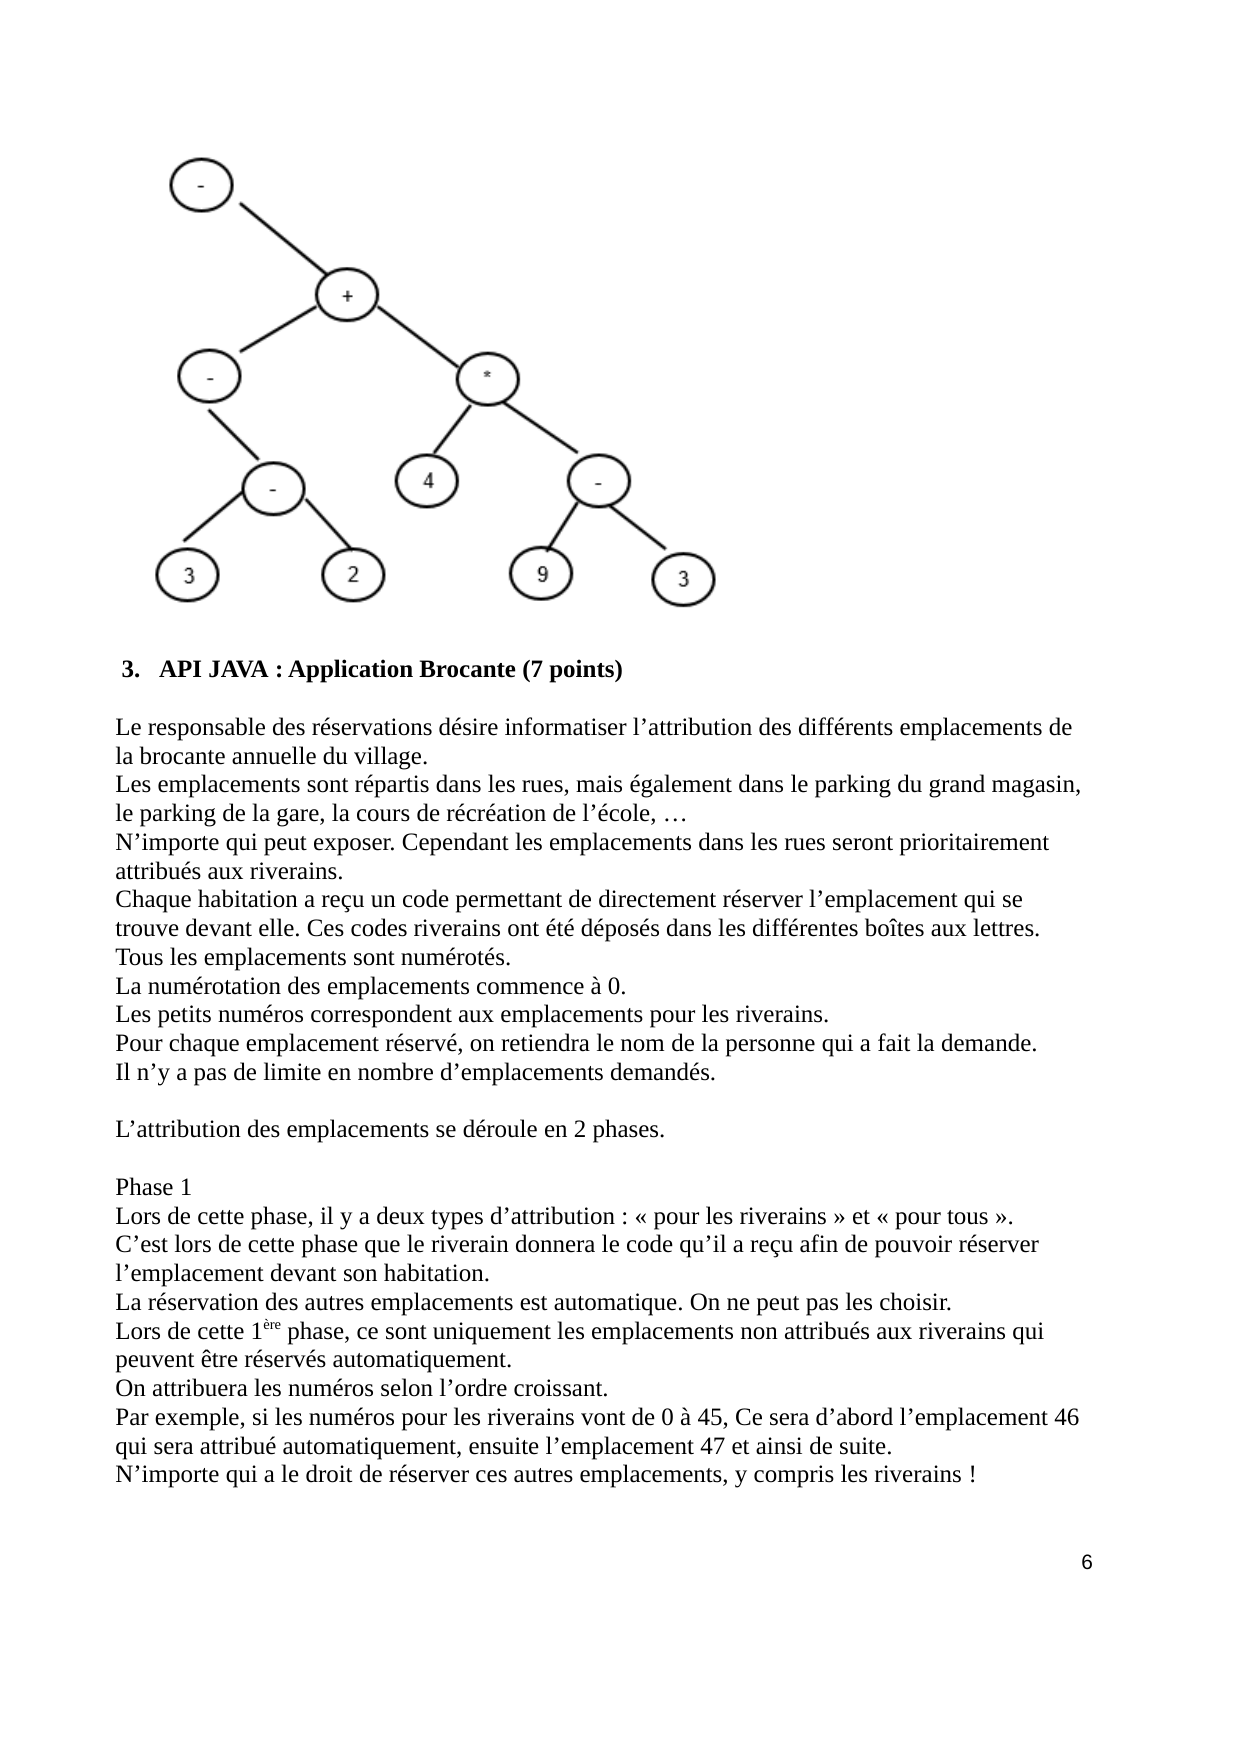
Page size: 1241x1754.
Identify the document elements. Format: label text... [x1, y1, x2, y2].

text La numérotation des emplacements commence à 0. [115, 971, 1093, 999]
text L’attribution des emplacements se déroule en 2 phases. [115, 1114, 1093, 1143]
text Les emplacements sont répartis dans les rues, mais également dans le parking du grand magasin, le parking de la gare, la cours de récréation de l’école, … [115, 769, 1093, 827]
text On attribuera les numéros selon l’ordre croissant. [115, 1373, 1093, 1402]
text Le responsable des réservations désire informatiser l’attribution des différents emplacements de la brocante annuelle du village. [115, 712, 1093, 769]
picture [115, 147, 733, 626]
list API JAVA : Application Brocante (7 points) [121, 654, 1093, 683]
text Les petits numéros correspondent aux emplacements pour les riverains. [115, 999, 1093, 1028]
text La réservation des autres emplacements est automatique. On ne peut pas les choisir. [115, 1287, 1093, 1316]
text Phase 1 [115, 1172, 1093, 1201]
text Par exemple, si les numéros pour les riverains vont de 0 à 45, Ce sera d’abord l’emplacement 46 qui sera attribué automatiquement, ensuite l’emplacement 47 et ainsi de suite. [115, 1402, 1093, 1459]
text Tous les emplacements sont numérotés. [115, 942, 1093, 971]
text Lors de cette phase, il y a deux types d’attribution : « pour les riverains » et « pour tous ». [115, 1201, 1093, 1229]
text Lors de cette 1ère phase, ce sont uniquement les emplacements non attribués aux riverains qui peuvent être réservés automatiquement. [115, 1316, 1093, 1373]
text C’est lors de cette phase que le riverain donnera le code qu’il a reçu afin de pouvoir réserver l’emplacement devant son habitation. [115, 1229, 1093, 1287]
text N’importe qui peut exposer. Cependant les emplacements dans les rues seront prioritairement attribués aux riverains. [115, 827, 1093, 884]
text Il n’y a pas de limite en nombre d’emplacements demandés. [115, 1057, 1093, 1086]
text Pour chaque emplacement réservé, on retiendra le nom de la personne qui a fait la demande. [115, 1028, 1093, 1057]
text Chaque habitation a reçu un code permettant de directement réserver l’emplacement qui se trouve devant elle. Ces codes riverains ont été déposés dans les différentes boîtes aux lettres. [115, 884, 1093, 942]
text N’importe qui a le droit de réserver ces autres emplacements, y compris les riverains ! [115, 1459, 1093, 1488]
